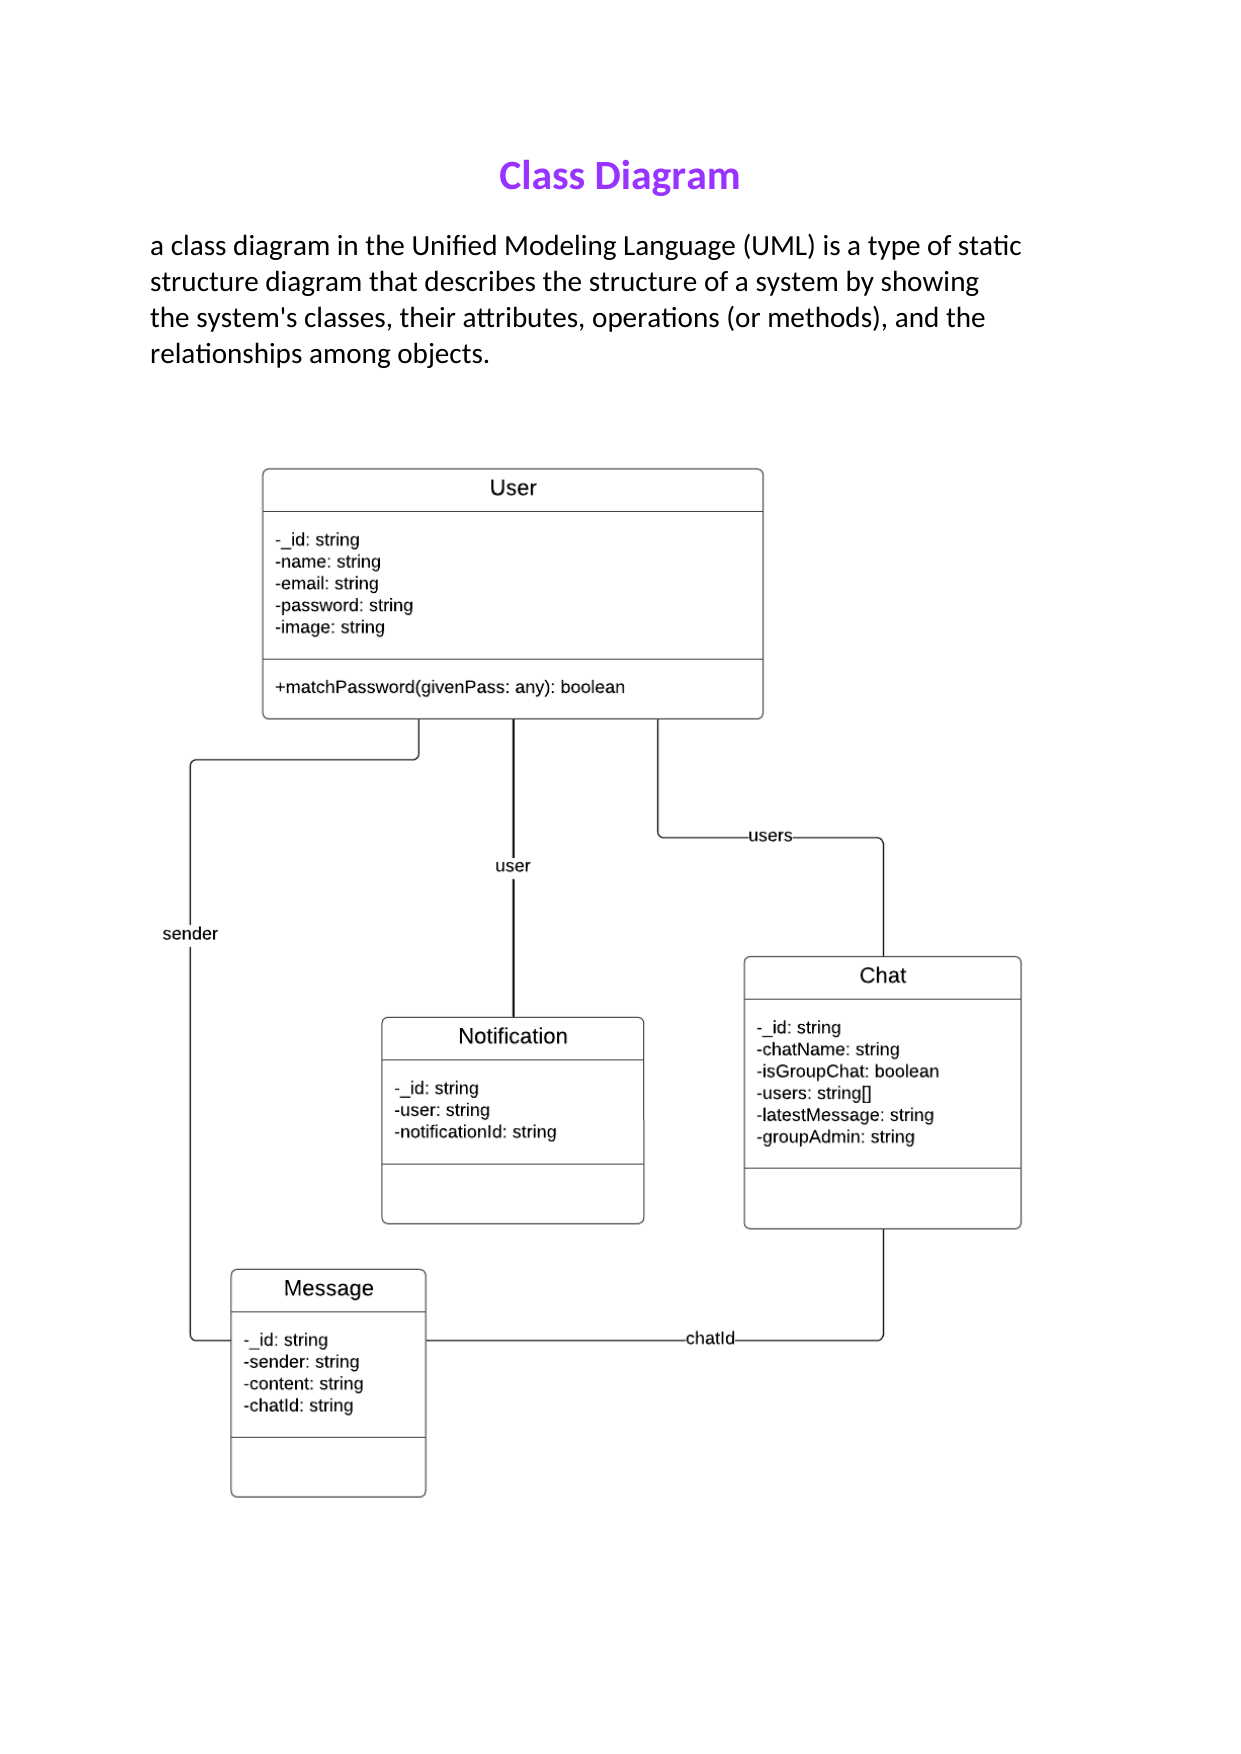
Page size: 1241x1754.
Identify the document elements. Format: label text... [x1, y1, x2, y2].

text a class diagram in the Unified Modeling Language (UML) is a type of static structure diagram that describes the structure of a system by showing the system's classes, their attributes, operations (or methods), and the relationships among objects. [150, 227, 1025, 371]
text Class Diagram [150, 149, 1089, 200]
picture [159, 465, 1033, 1501]
